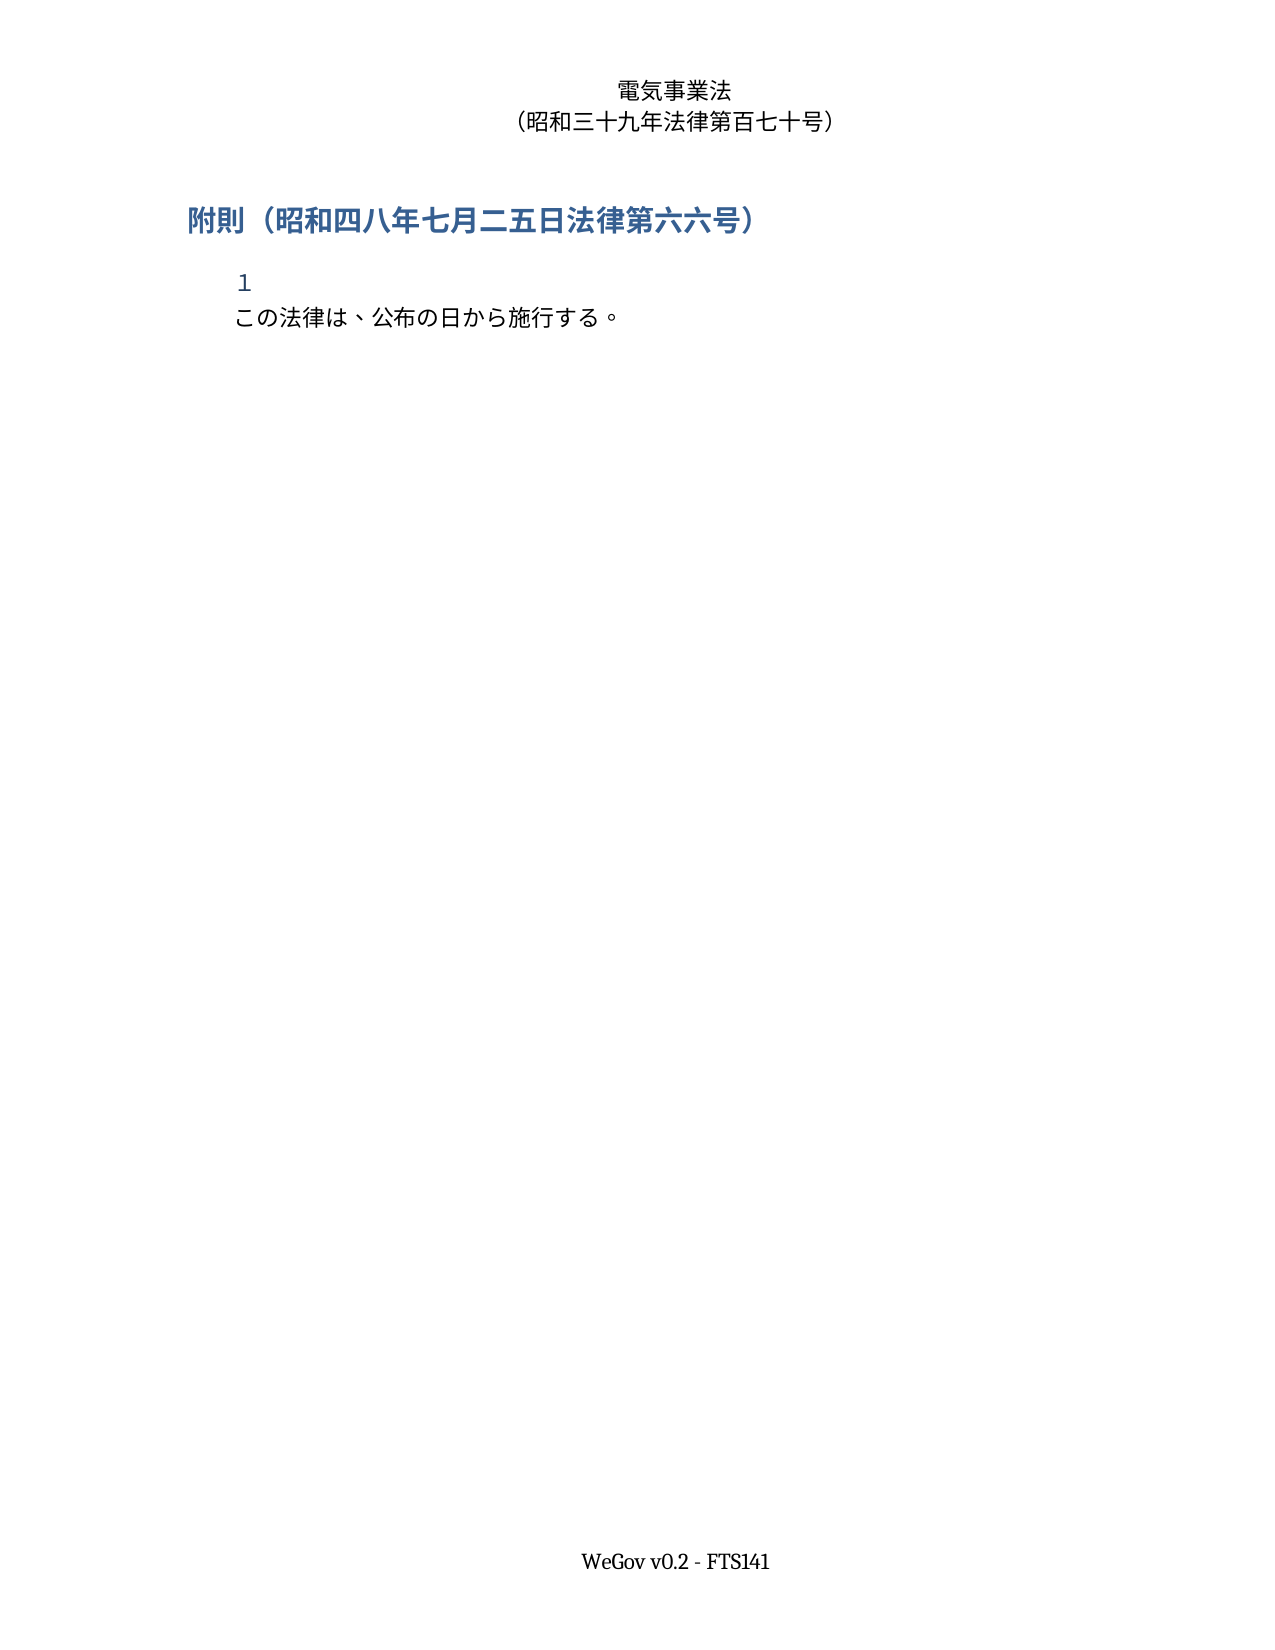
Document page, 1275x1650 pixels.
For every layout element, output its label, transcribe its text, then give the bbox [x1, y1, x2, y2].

text この法律は、公布の日から施行する。 [233, 302, 1087, 334]
subtitle 附則（昭和四八年七月二五日法律第六六号） [187, 200, 1087, 240]
subtitle １ [233, 266, 1087, 298]
